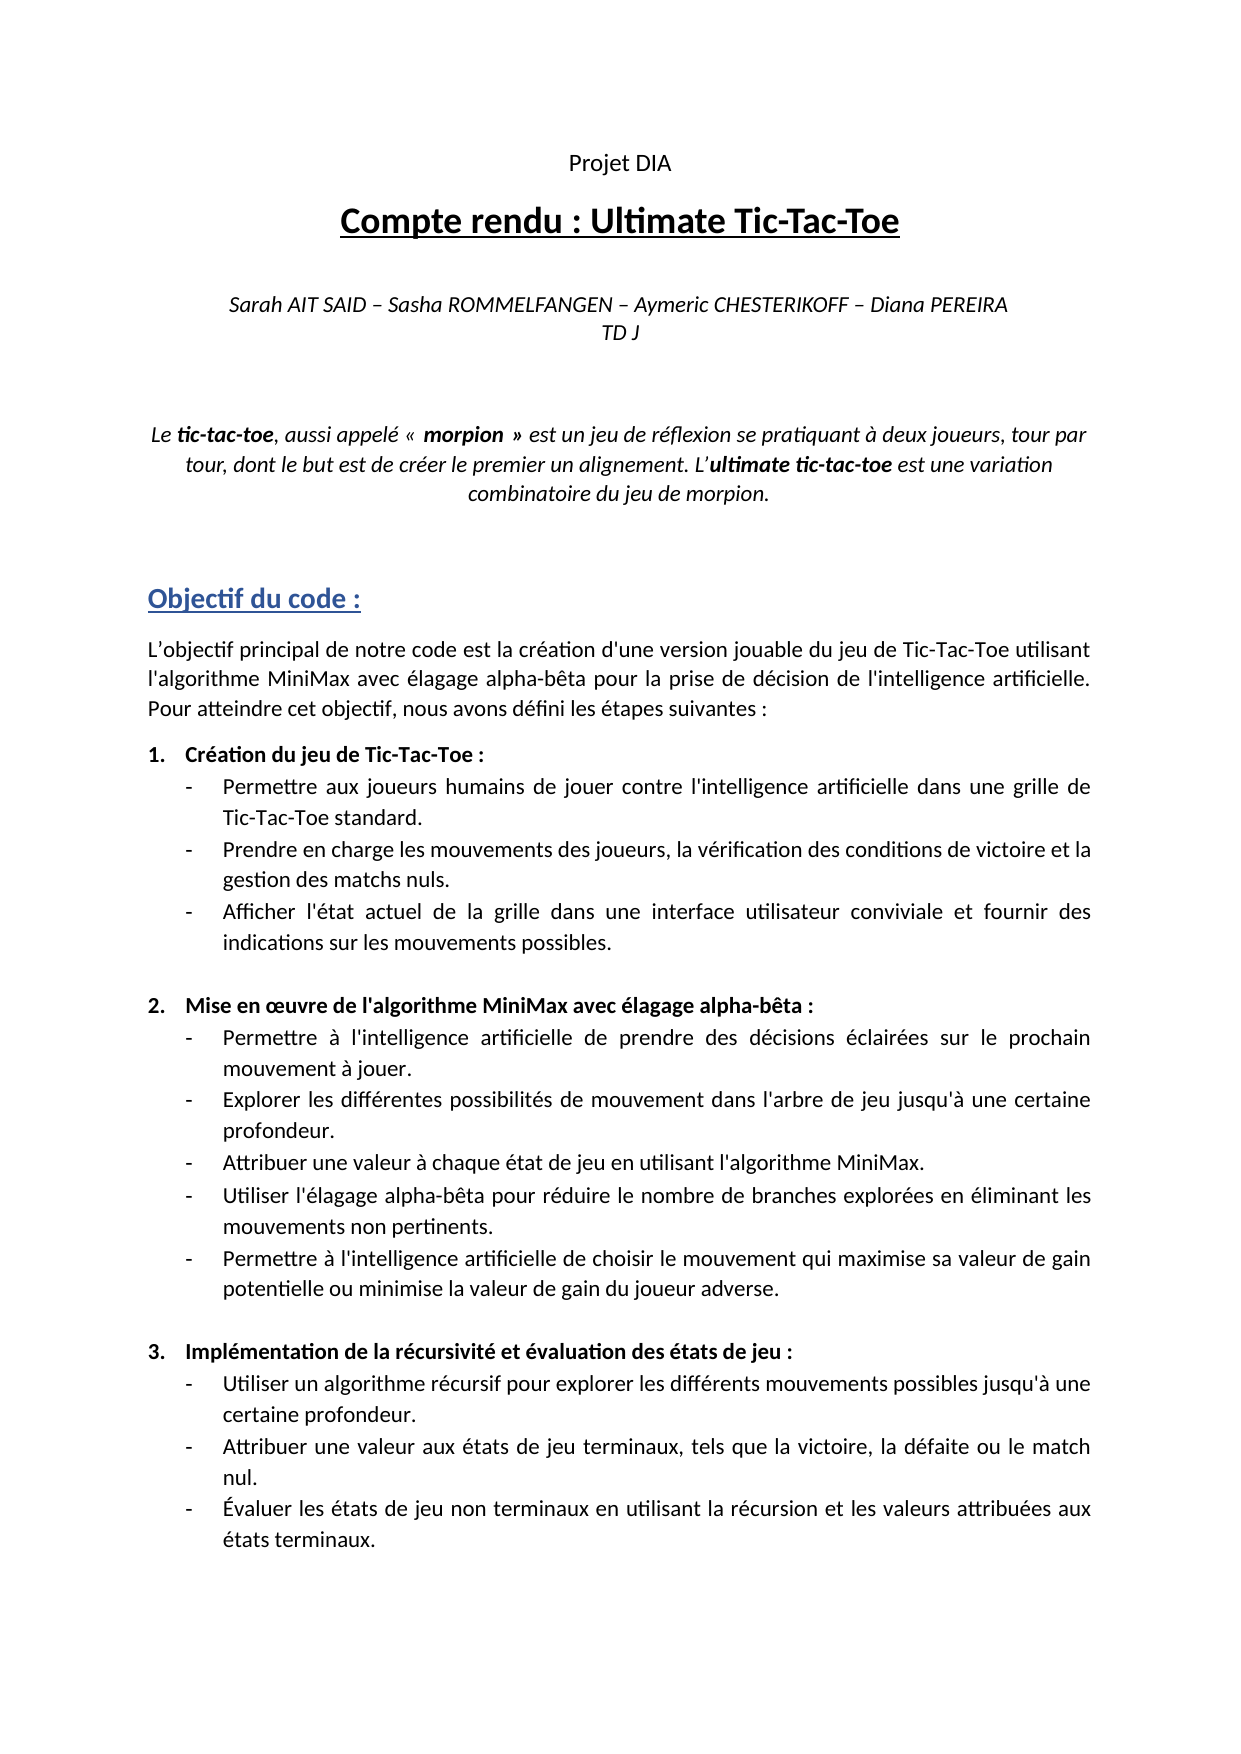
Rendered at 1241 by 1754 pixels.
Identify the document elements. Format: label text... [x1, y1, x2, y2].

list Utiliser un algorithme récursif pour explorer les différents mouvements possibles jusqu'à une certaine profondeur. [185, 1367, 1093, 1428]
text Compte rendu : Ultimate Tic-Tac-Toe [148, 197, 1093, 242]
list Permettre aux joueurs humains de jouer contre l'intelligence artificielle dans une grille de Tic-Tac-Toe standard. [185, 770, 1093, 831]
list Évaluer les états de jeu non terminaux en utilisant la récursion et les valeurs attribuées aux états terminaux. [185, 1492, 1093, 1553]
text Projet DIA [148, 148, 1093, 178]
list Permettre à l'intelligence artificielle de prendre des décisions éclairées sur le prochain mouvement à jouer. [185, 1021, 1093, 1082]
list Attribuer une valeur aux états de jeu terminaux, tels que la victoire, la défaite ou le match nul. [185, 1430, 1093, 1491]
text Objectif du code : [148, 580, 1093, 616]
list Prendre en charge les mouvements des joueurs, la vérification des conditions de victoire et la gestion des matchs nuls. [185, 833, 1093, 894]
list Création du jeu de Tic-Tac-Toe : [148, 740, 1093, 768]
list Implémentation de la récursivité et évaluation des états de jeu : [148, 1337, 1093, 1365]
text Le tic-tac-toe, aussi appelé « morpion » est un jeu de réflexion se pratiquant à deux joueurs, tour par tour, dont le but est de créer le premier un alignement. L’ultimate tic-tac-toe est une variation combinatoire du jeu de morpion. [148, 420, 1093, 508]
text TD J [148, 318, 1093, 346]
text L’objectif principal de notre code est la création d'une version jouable du jeu de Tic-Tac-Toe utilisant l'algorithme MiniMax avec élagage alpha-bêta pour la prise de décision de l'intelligence artificielle. Pour atteindre cet objectif, nous avons défini les étapes suivantes : [148, 635, 1093, 722]
list Explorer les différentes possibilités de mouvement dans l'arbre de jeu jusqu'à une certaine profondeur. [185, 1083, 1093, 1144]
list Permettre à l'intelligence artificielle de choisir le mouvement qui maximise sa valeur de gain potentielle ou minimise la valeur de gain du joueur adverse. [185, 1242, 1093, 1303]
text Sarah AIT SAID – Sasha ROMMELFANGEN – Aymeric CHESTERIKOFF – Diana PEREIRA [148, 290, 1093, 318]
list Utiliser l'élagage alpha-bêta pour réduire le nombre de branches explorées en éliminant les mouvements non pertinents. [185, 1179, 1093, 1240]
list Attribuer une valeur à chaque état de jeu en utilisant l'algorithme MiniMax. [185, 1146, 1093, 1177]
list Afficher l'état actuel de la grille dans une interface utilisateur conviviale et fournir des indications sur les mouvements possibles. [185, 895, 1093, 956]
list Mise en œuvre de l'algorithme MiniMax avec élagage alpha-bêta : [148, 991, 1093, 1019]
